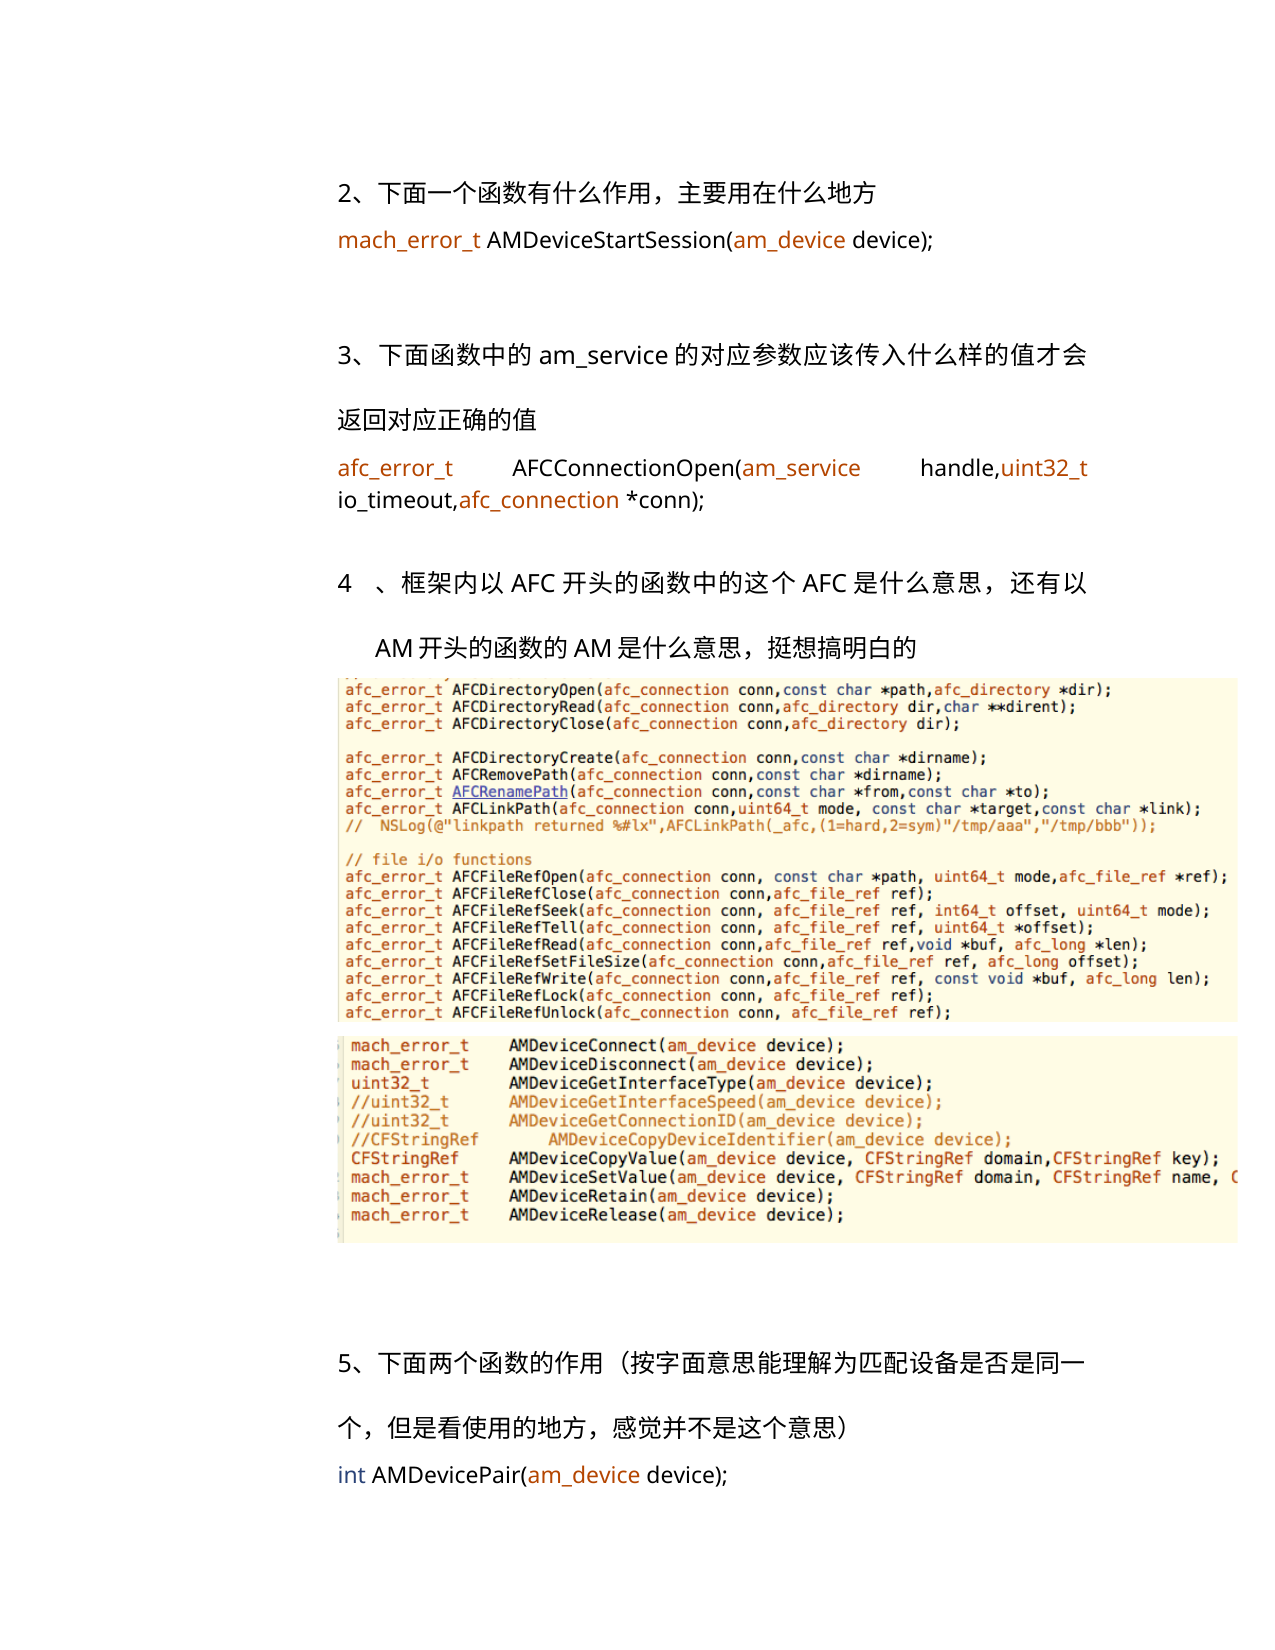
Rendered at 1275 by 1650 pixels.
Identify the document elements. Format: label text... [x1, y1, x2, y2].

list 、框架内以AFC开头的函数中的这个AFC是什么意思，还有以AM开头的函数的AM是什么意思，挺想搞明白的 [337, 549, 1087, 678]
list 2、下面一个函数有什么作用，主要用在什么地方 [337, 159, 1087, 224]
list 3、下面函数中的am_service的对应参数应该传入什么样的值才会返回对应正确的值 [337, 321, 1087, 451]
picture [337, 1036, 1238, 1243]
list mach_error_t AMDeviceStartSession(am_device device); [337, 224, 1087, 256]
list int AMDevicePair(am_device device); [337, 1459, 1087, 1491]
list 5、下面两个函数的作用（按字面意思能理解为匹配设备是否是同一个，但是看使用的地方，感觉并不是这个意思） [337, 1329, 1087, 1459]
picture [337, 678, 1238, 1022]
list afc_error_t AFCConnectionOpen(am_service handle,uint32_t io_timeout,afc_connection *conn); [337, 451, 1087, 516]
